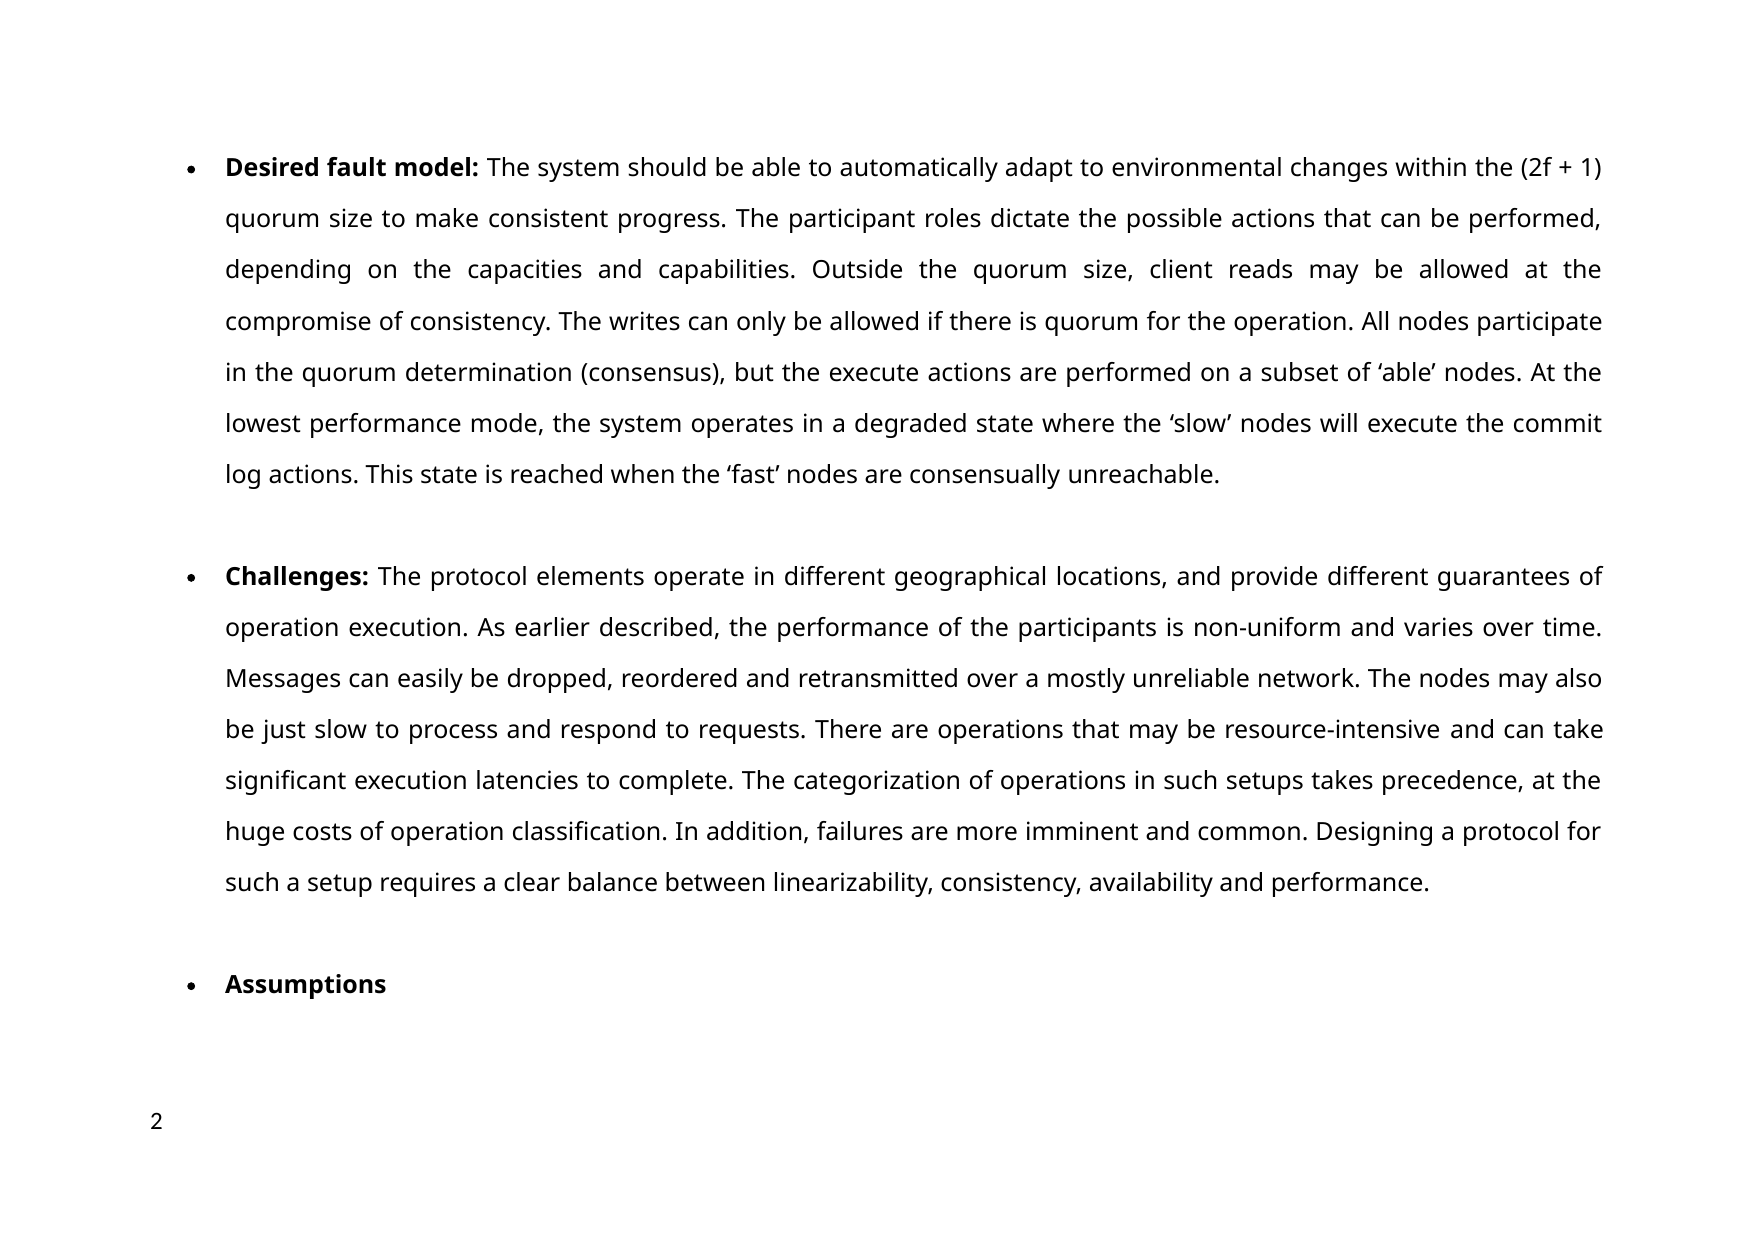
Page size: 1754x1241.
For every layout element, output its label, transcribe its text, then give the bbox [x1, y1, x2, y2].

list Assumptions [187, 967, 1604, 1001]
list Desired fault model: The system should be able to automatically adapt to environmental changes within the (2f + 1) quorum size to make consistent progress. The participant roles dictate the possible actions that can be performed, depending on the capacities and capabilities. Outside the quorum size, client reads may be allowed at the compromise of consistency. The writes can only be allowed if there is quorum for the operation. All nodes participate in the quorum determination (consensus), but the execute actions are performed on a subset of ‘able’ nodes. At the lowest performance mode, the system operates in a degraded state where the ‘slow’ nodes will execute the commit log actions. This state is reached when the ‘fast’ nodes are consensually unreachable. [187, 150, 1604, 490]
list Challenges: The protocol elements operate in different geographical locations, and provide different guarantees of operation execution. As earlier described, the performance of the participants is non-uniform and varies over time. Messages can easily be dropped, reordered and retransmitted over a mostly unreliable network. The nodes may also be just slow to process and respond to requests. There are operations that may be resource-intensive and can take significant execution latencies to complete. The categorization of operations in such setups takes precedence, at the huge costs of operation classification. In addition, failures are more imminent and common. Designing a protocol for such a setup requires a clear balance between linearizability, consistency, availability and performance. [187, 558, 1604, 899]
